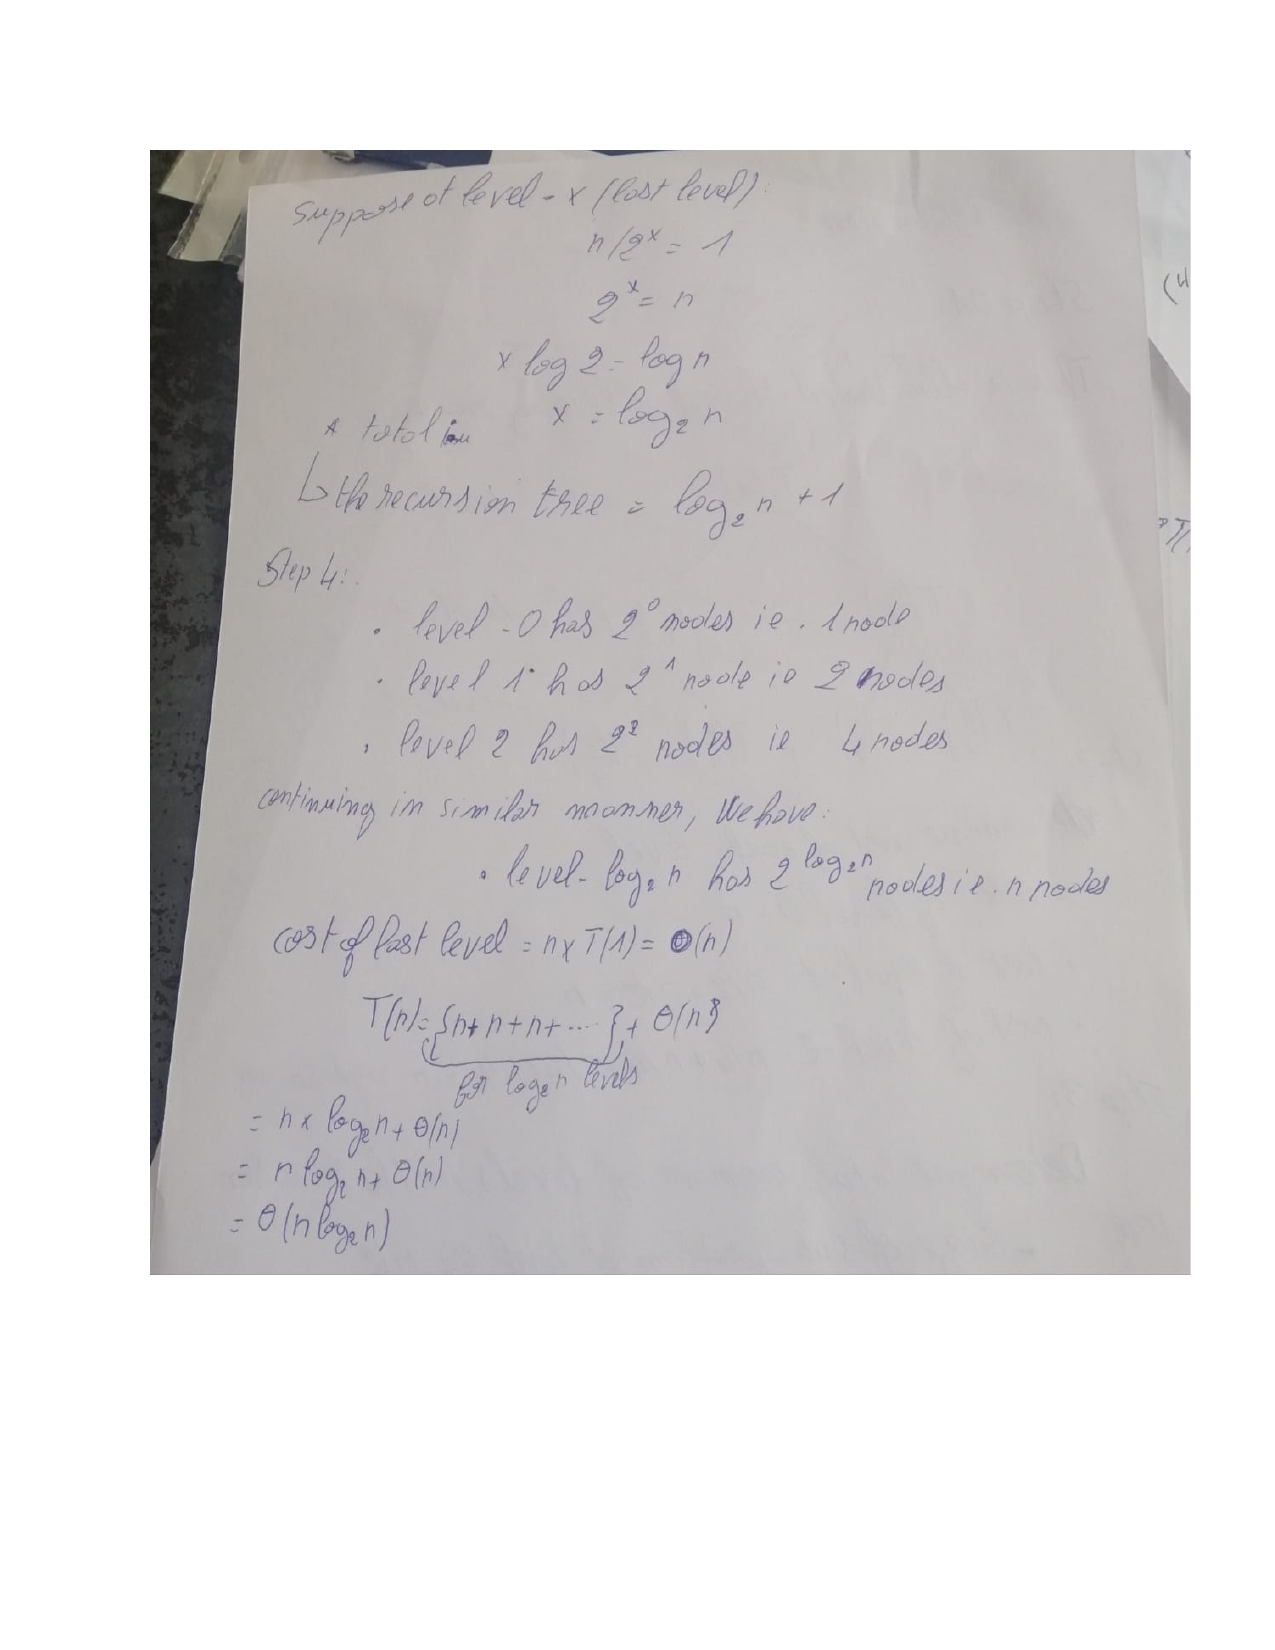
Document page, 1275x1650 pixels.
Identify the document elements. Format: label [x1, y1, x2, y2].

picture [150, 150, 1191, 1275]
